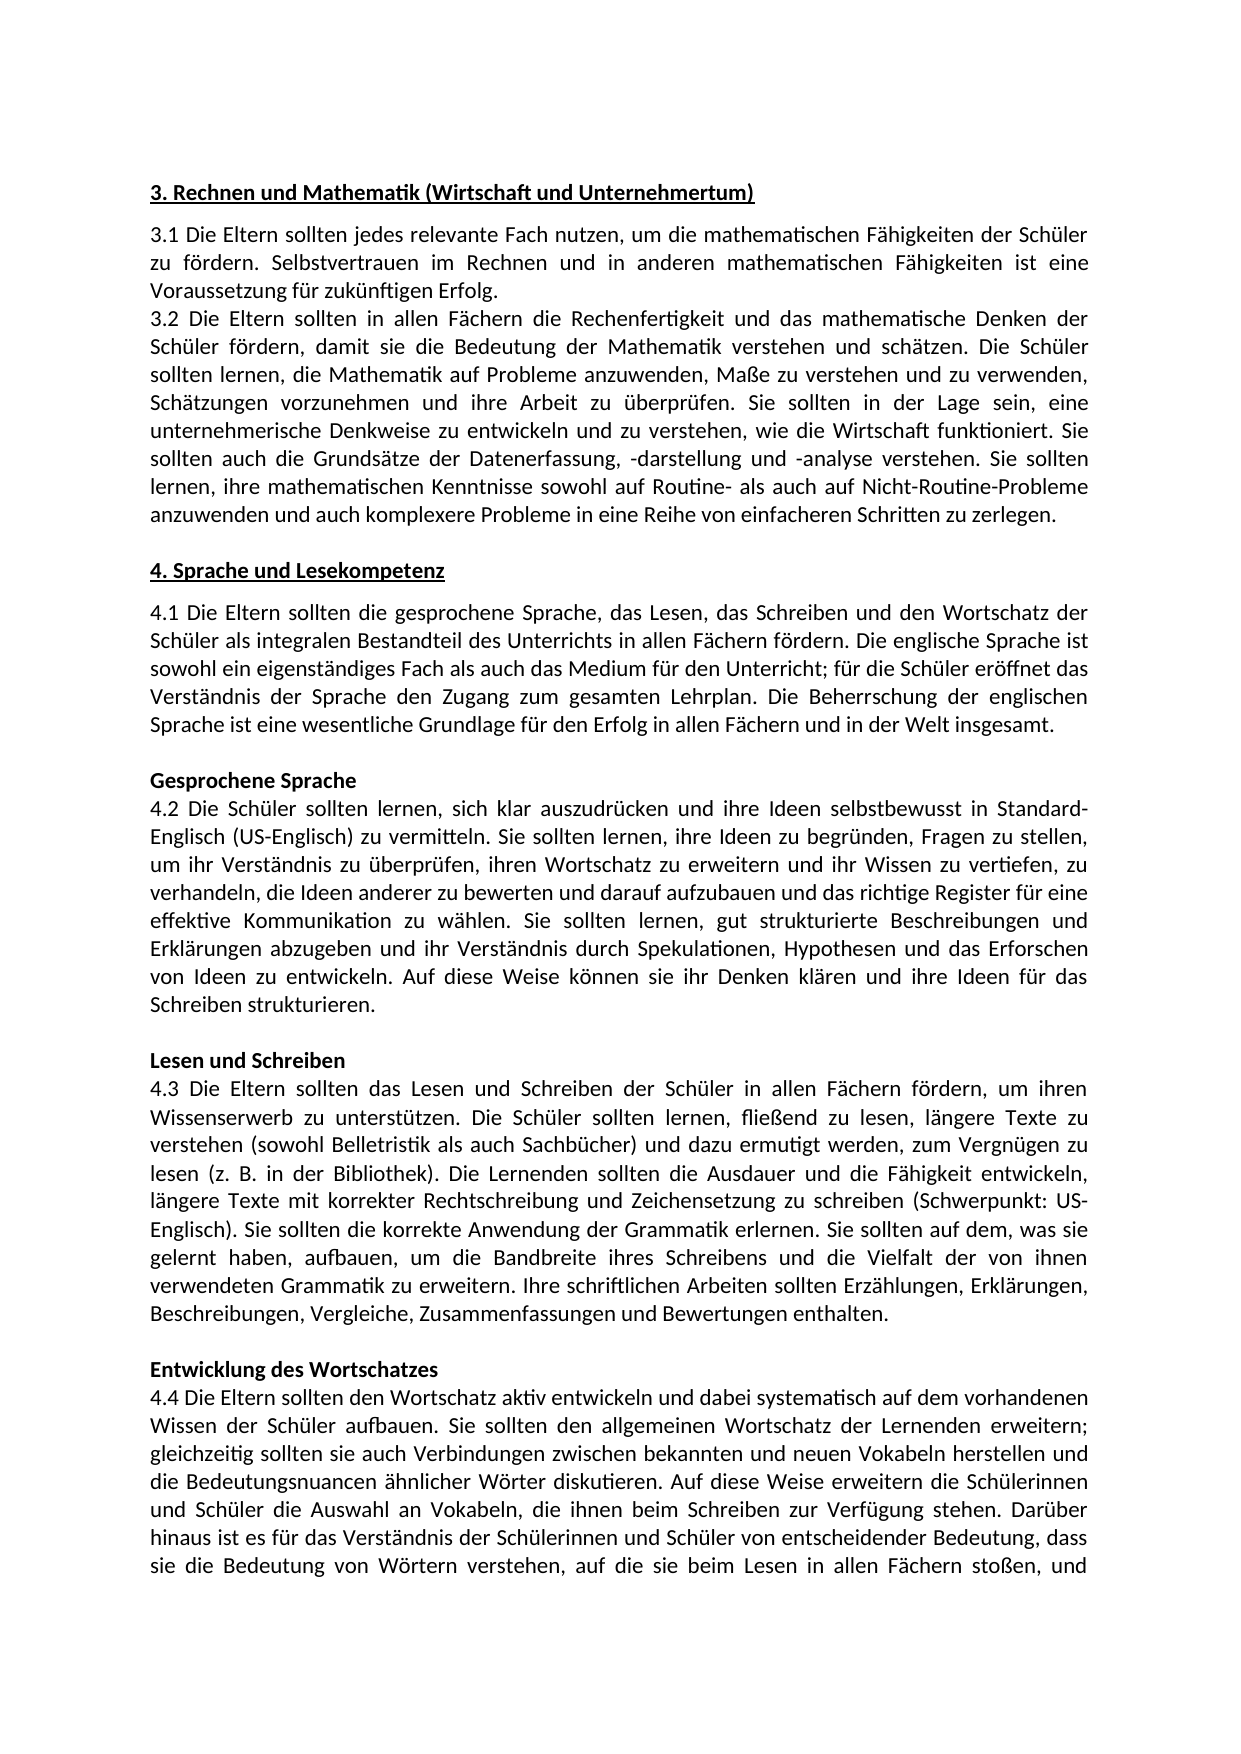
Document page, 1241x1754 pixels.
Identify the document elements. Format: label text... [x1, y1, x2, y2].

text Entwicklung des Wortschatzes [150, 1355, 1090, 1383]
text 3. Rechnen und Mathematik (Wirtschaft und Unternehmertum) [150, 178, 1090, 206]
text 4.2 Die Schüler sollten lernen, sich klar auszudrücken und ihre Ideen selbstbewusst in Standard-Englisch (US-Englisch) zu vermitteln. Sie sollten lernen, ihre Ideen zu begründen, Fragen zu stellen, um ihr Verständnis zu überprüfen, ihren Wortschatz zu erweitern und ihr Wissen zu vertiefen, zu verhandeln, die Ideen anderer zu bewerten und darauf aufzubauen und das richtige Register für eine effektive Kommunikation zu wählen. Sie sollten lernen, gut strukturierte Beschreibungen und Erklärungen abzugeben und ihr Verständnis durch Spekulationen, Hypothesen und das Erforschen von Ideen zu entwickeln. Auf diese Weise können sie ihr Denken klären und ihre Ideen für das Schreiben strukturieren. [150, 794, 1090, 1018]
text 4. Sprache und Lesekompetenz [150, 556, 1090, 584]
text 3.1 Die Eltern sollten jedes relevante Fach nutzen, um die mathematischen Fähigkeiten der Schüler zu fördern. Selbstvertrauen im Rechnen und in anderen mathematischen Fähigkeiten ist eine Voraussetzung für zukünftigen Erfolg. [150, 220, 1090, 304]
text 3.2 Die Eltern sollten in allen Fächern die Rechenfertigkeit und das mathematische Denken der Schüler fördern, damit sie die Bedeutung der Mathematik verstehen und schätzen. Die Schüler sollten lernen, die Mathematik auf Probleme anzuwenden, Maße zu verstehen und zu verwenden, Schätzungen vorzunehmen und ihre Arbeit zu überprüfen. Sie sollten in der Lage sein, eine unternehmerische Denkweise zu entwickeln und zu verstehen, wie die Wirtschaft funktioniert. Sie sollten auch die Grundsätze der Datenerfassung, -darstellung und -analyse verstehen. Sie sollten lernen, ihre mathematischen Kenntnisse sowohl auf Routine- als auch auf Nicht-Routine-Probleme anzuwenden und auch komplexere Probleme in eine Reihe von einfacheren Schritten zu zerlegen. [150, 304, 1090, 528]
text 4.3 Die Eltern sollten das Lesen und Schreiben der Schüler in allen Fächern fördern, um ihren Wissenserwerb zu unterstützen. Die Schüler sollten lernen, fließend zu lesen, längere Texte zu verstehen (sowohl Belletristik als auch Sachbücher) und dazu ermutigt werden, zum Vergnügen zu lesen (z. B. in der Bibliothek). Die Lernenden sollten die Ausdauer und die Fähigkeit entwickeln, längere Texte mit korrekter Rechtschreibung und Zeichensetzung zu schreiben (Schwerpunkt: US-Englisch). Sie sollten die korrekte Anwendung der Grammatik erlernen. Sie sollten auf dem, was sie gelernt haben, aufbauen, um die Bandbreite ihres Schreibens und die Vielfalt der von ihnen verwendeten Grammatik zu erweitern. Ihre schriftlichen Arbeiten sollten Erzählungen, Erklärungen, Beschreibungen, Vergleiche, Zusammenfassungen und Bewertungen enthalten. [150, 1074, 1090, 1327]
text Lesen und Schreiben [150, 1047, 1090, 1074]
text 4.1 Die Eltern sollten die gesprochene Sprache, das Lesen, das Schreiben und den Wortschatz der Schüler als integralen Bestandteil des Unterrichts in allen Fächern fördern. Die englische Sprache ist sowohl ein eigenständiges Fach als auch das Medium für den Unterricht; für die Schüler eröffnet das Verständnis der Sprache den Zugang zum gesamten Lehrplan. Die Beherrschung der englischen Sprache ist eine wesentliche Grundlage für den Erfolg in allen Fächern und in der Welt insgesamt. [150, 598, 1090, 738]
text Gesprochene Sprache [150, 766, 1090, 794]
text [150, 1383, 1090, 1579]
